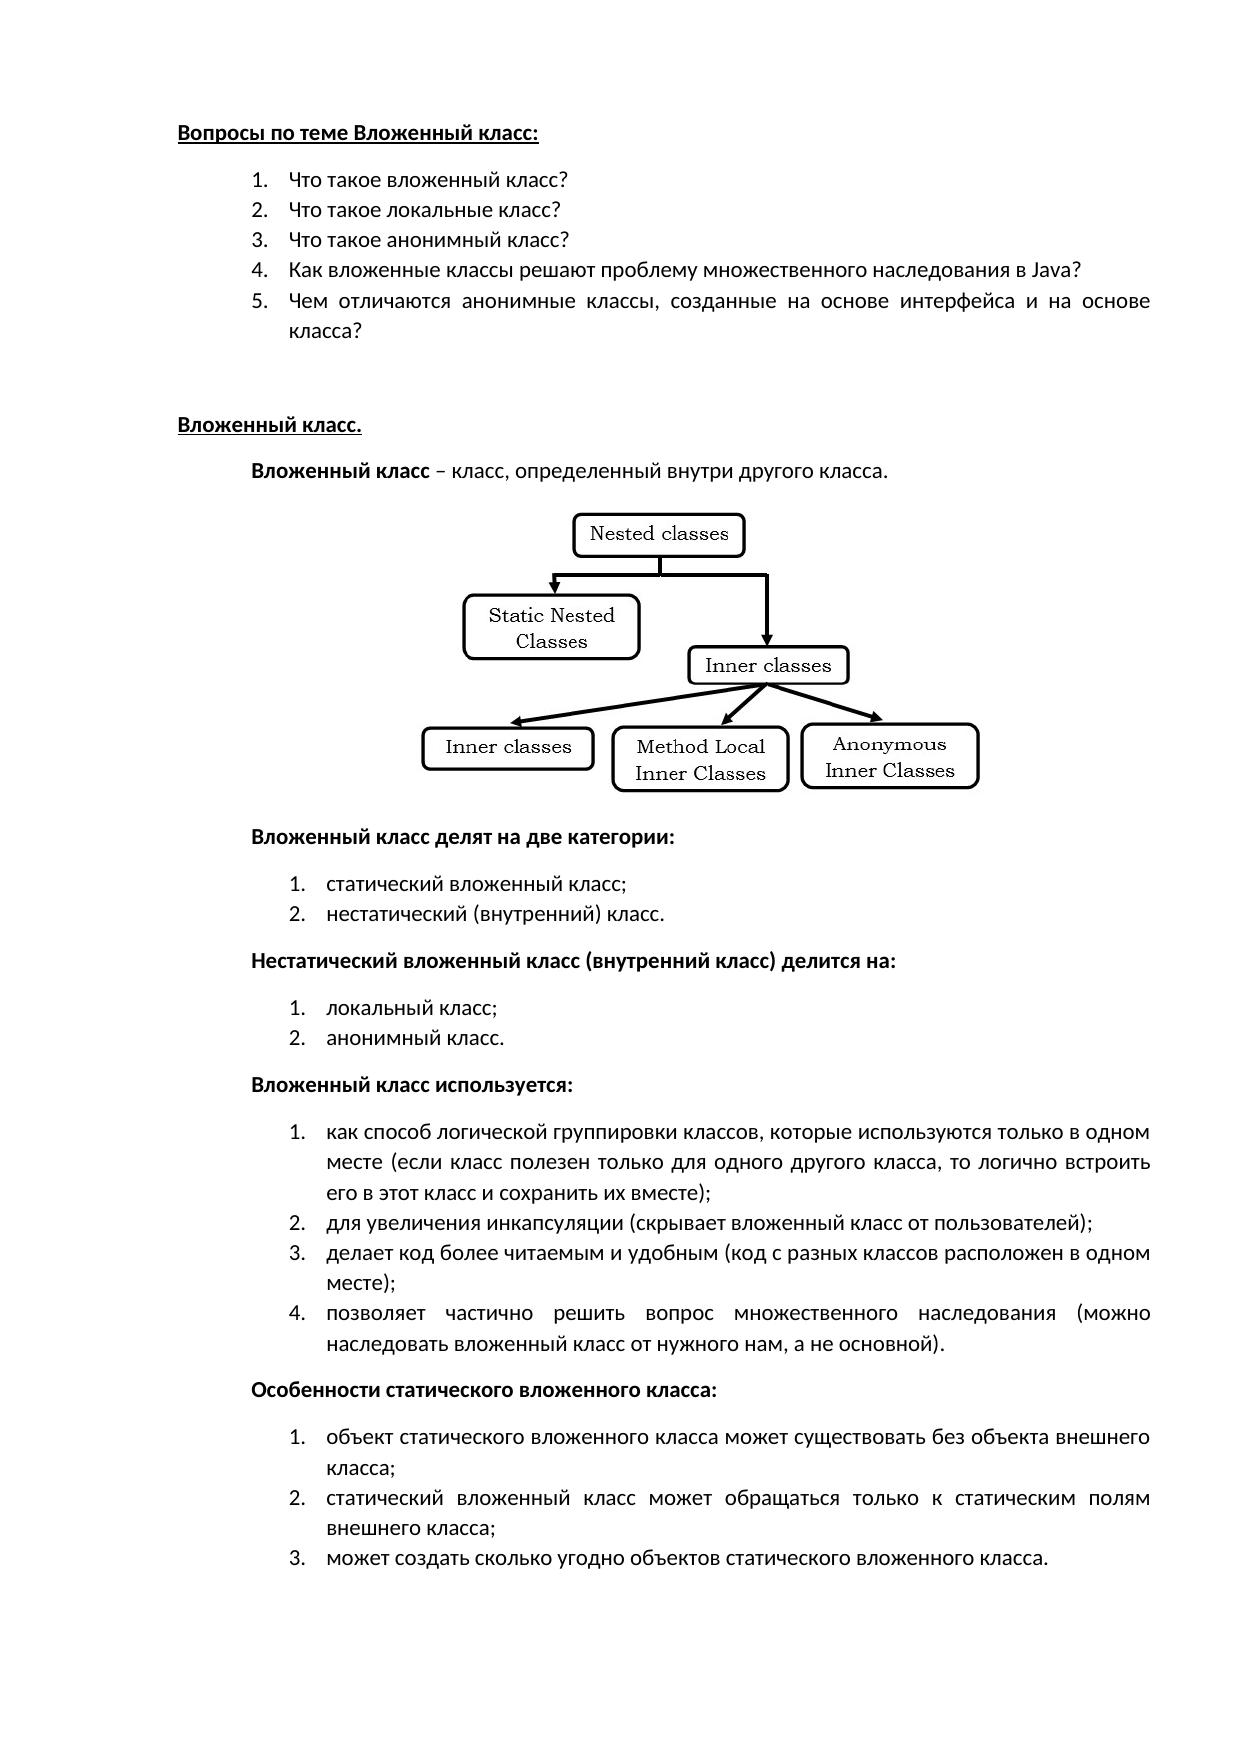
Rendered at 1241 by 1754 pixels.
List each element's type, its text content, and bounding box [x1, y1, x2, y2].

list объект статического вложенного класса может существовать без объекта внешнего класса; [288, 1422, 1152, 1481]
list для увеличения инкапсуляции (скрывает вложенный класс от пользователей); [288, 1208, 1152, 1236]
list Как вложенные классы решают проблему множественного наследования в Java? [251, 256, 1152, 284]
text Особенности статического вложенного класса: [251, 1376, 1152, 1404]
list делает код более читаемым и удобным (код с разных классов расположен в одном месте); [288, 1238, 1152, 1296]
list Чем отличаются анонимные классы, созданные на основе интерфейса и на основе класса? [251, 286, 1152, 344]
list статический вложенный класс может обращаться только к статическим полям внешнего класса; [288, 1483, 1152, 1541]
text Вопросы по теме Вложенный класс: [177, 118, 1152, 146]
list Что такое вложенный класс? [251, 165, 1152, 193]
text Нестатический вложенный класс (внутренний класс) делится на: [251, 946, 1152, 974]
list статический вложенный класс; [288, 869, 1152, 897]
picture [415, 503, 988, 804]
list нестатический (внутренний) класс. [288, 899, 1152, 928]
text Вложенный класс используется: [251, 1070, 1152, 1098]
text Вложенный класс делят на две категории: [177, 822, 1152, 851]
list как способ логической группировки классов, которые используются только в одном месте (если класс полезен только для одного другого класса, то логично встроить его в этот класс и сохранить их вместе); [288, 1117, 1152, 1206]
list позволяет частично решить вопрос множественного наследования (можно наследовать вложенный класс от нужного нам, а не основной). [288, 1298, 1152, 1357]
text Вложенный класс – класс, определенный внутри другого класса. [177, 457, 1152, 485]
list может создать сколько угодно объектов статического вложенного класса. [288, 1543, 1152, 1571]
list Что такое локальные класс? [251, 195, 1152, 223]
text Вложенный класс. [177, 410, 1152, 438]
list локальный класс; [288, 993, 1152, 1021]
list Что такое анонимный класс? [251, 225, 1152, 253]
list анонимный класс. [288, 1023, 1152, 1052]
